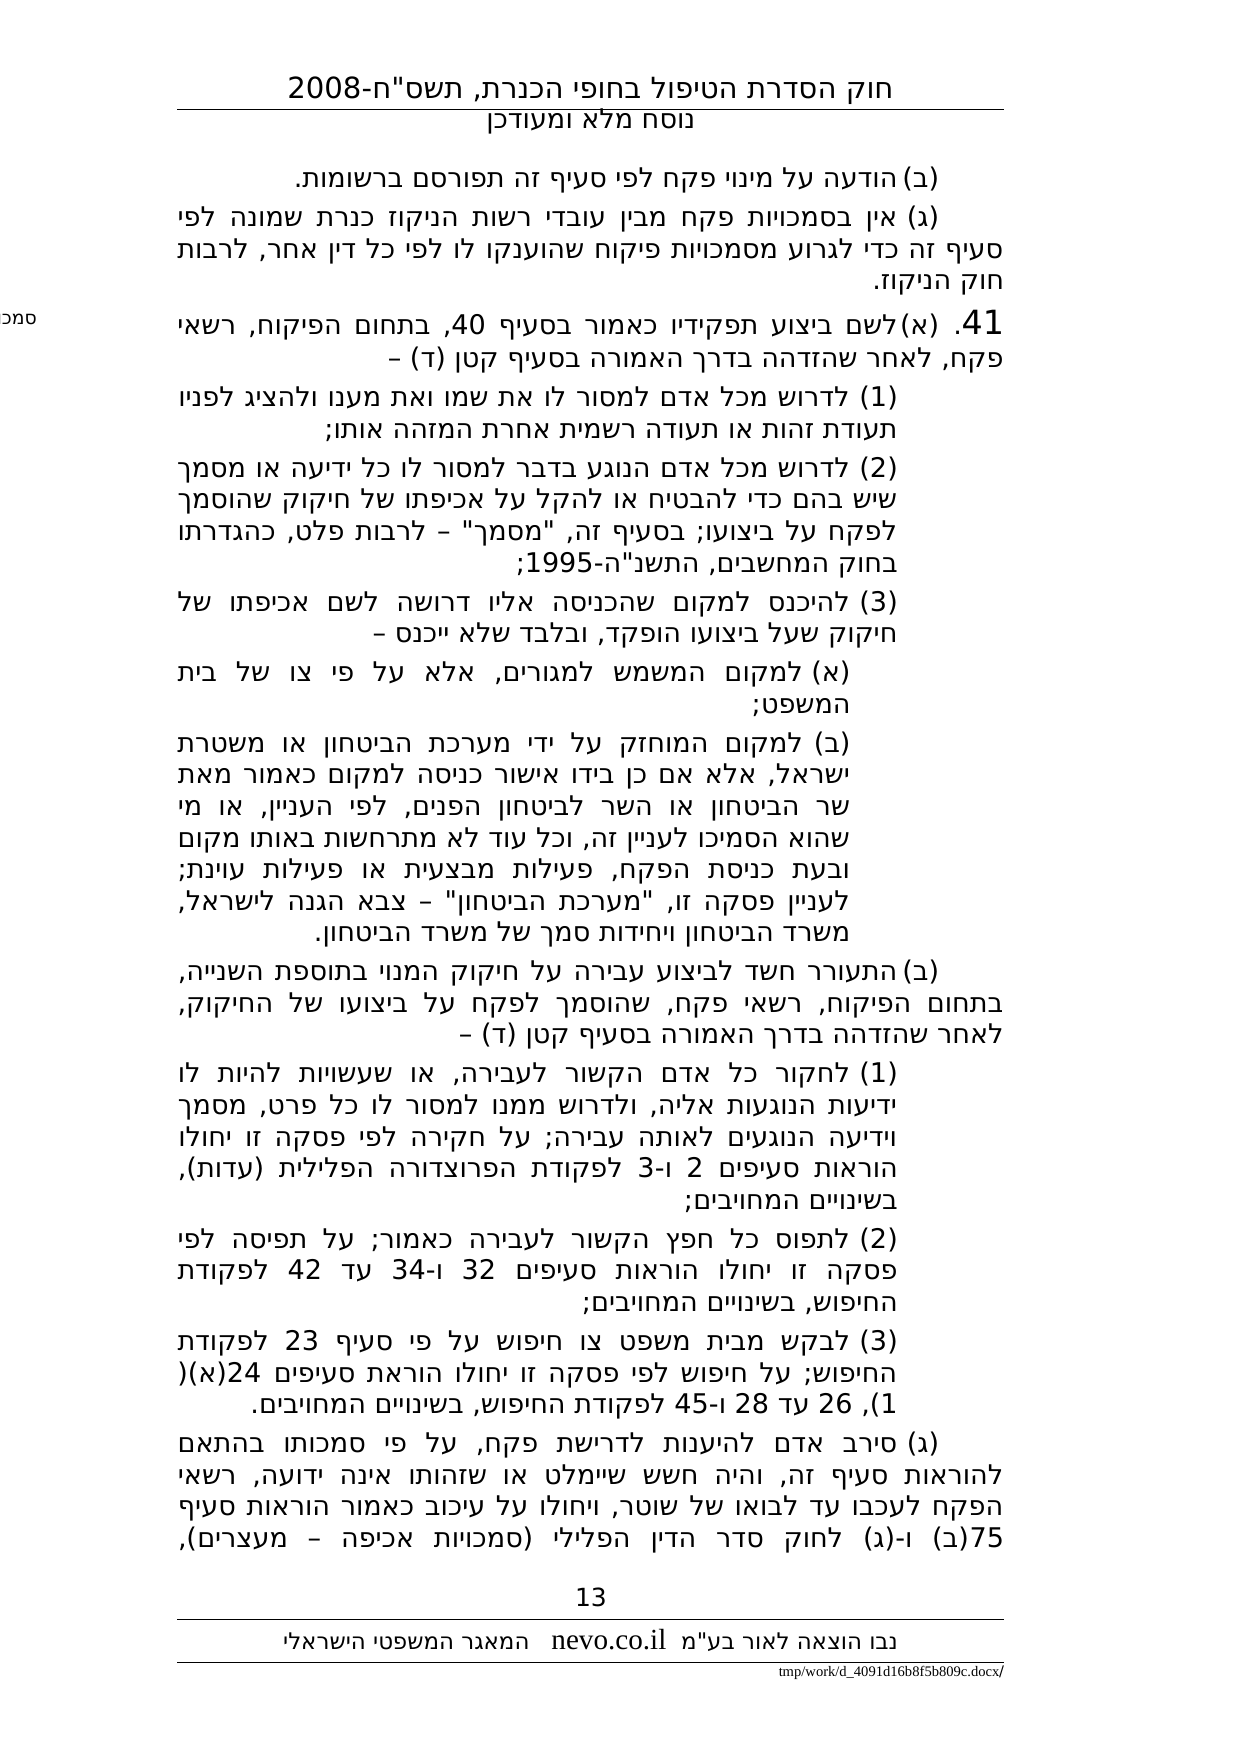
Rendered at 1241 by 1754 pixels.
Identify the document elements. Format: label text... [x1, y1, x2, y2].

text (1) לדרוש מכל אדם למסור לו את שמו ואת מענו ולהציג לפניו תעודת זהות או תעודה רשמית אחרת המזהה אותו; [177, 382, 898, 445]
text (1) לחקור כל אדם הקשור לעבירה, או שעשויות להיות לו ידיעות הנוגעות אליה, ולדרוש ממנו למסור לו כל פרט, מסמך וידיעה הנוגעים לאותה עבירה; על חקירה לפי פסקה זו יחולו הוראות סעיפים 2 ו-3 לפקודת הפרוצדורה הפלילית (עדות), בשינויים המחויבים; [177, 1058, 898, 1216]
text (3) לבקש מבית משפט צו חיפוש על פי סעיף 23 לפקודת החיפוש; על חיפוש לפי פסקה זו יחולו הוראת סעיפים 24(א)(1), 26 עד 28 ו-45 לפקודת החיפוש, בשינויים המחויבים. [177, 1325, 898, 1420]
text (ג) אין בסמכויות פקח מבין עובדי רשות הניקוז כנרת שמונה לפי סעיף זה כדי לגרוע מסמכויות פיקוח שהוענקו לו לפי כל דין אחר, לרבות חוק הניקוז. [177, 201, 1004, 296]
text (2) לתפוס כל חפץ הקשור לעבירה כאמור; על תפיסה לפי פסקה זו יחולו הוראות סעיפים 32 ו-34 עד 42 לפקודת החיפוש, בשינויים המחויבים; [177, 1223, 898, 1318]
text (ב) התעורר חשד לביצוע עבירה על חיקוק המנוי בתוספת השנייה, בתחום הפיקוח, רשאי פקח, שהוסמך לפקח על ביצועו של החיקוק, לאחר שהזדהה בדרך האמורה בסעיף קטן (ד) – [177, 956, 1004, 1050]
text (3) להיכנס למקום שהכניסה אליו דרושה לשם אכיפתו של חיקוק שעל ביצועו הופקד, ובלבד שלא ייכנס – [177, 586, 898, 649]
text (ב) הודעה על מינוי פקח לפי סעיף זה תפורסם ברשומות. [177, 162, 1004, 194]
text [177, 1427, 1004, 1554]
text 41. (א) לשם ביצוע תפקידיו כאמור בסעיף 40, בתחום הפיקוח, רשאי פקח, לאחר שהזדהה בדרך האמורה בסעיף קטן (ד) – [177, 304, 1004, 374]
text (א) למקום המשמש למגורים, אלא על פי צו של בית המשפט; [177, 657, 851, 720]
text (ב) למקום המוחזק על ידי מערכת הביטחון או משטרת ישראל, אלא אם כן בידו אישור כניסה למקום כאמור מאת שר הביטחון או השר לביטחון הפנים, לפי העניין, או מי שהוא הסמיכו לעניין זה, וכל עוד לא מתרחשות באותו מקום ובעת כניסת הפקח, פעילות מבצעית או פעילות עוינת; לעניין פסקה זו, "מערכת הביטחון" – צבא הגנה לישראל, משרד הביטחון ויחידות סמך של משרד הביטחון. [177, 727, 851, 948]
text (2) לדרוש מכל אדם הנוגע בדבר למסור לו כל ידיעה או מסמך שיש בהם כדי להבטיח או להקל על אכיפתו של חיקוק שהוסמך לפקח על ביצועו; בסעיף זה, "מסמך" – לרבות פלט, כהגדרתו בחוק המחשבים, התשנ"ה-1995; [177, 452, 898, 578]
